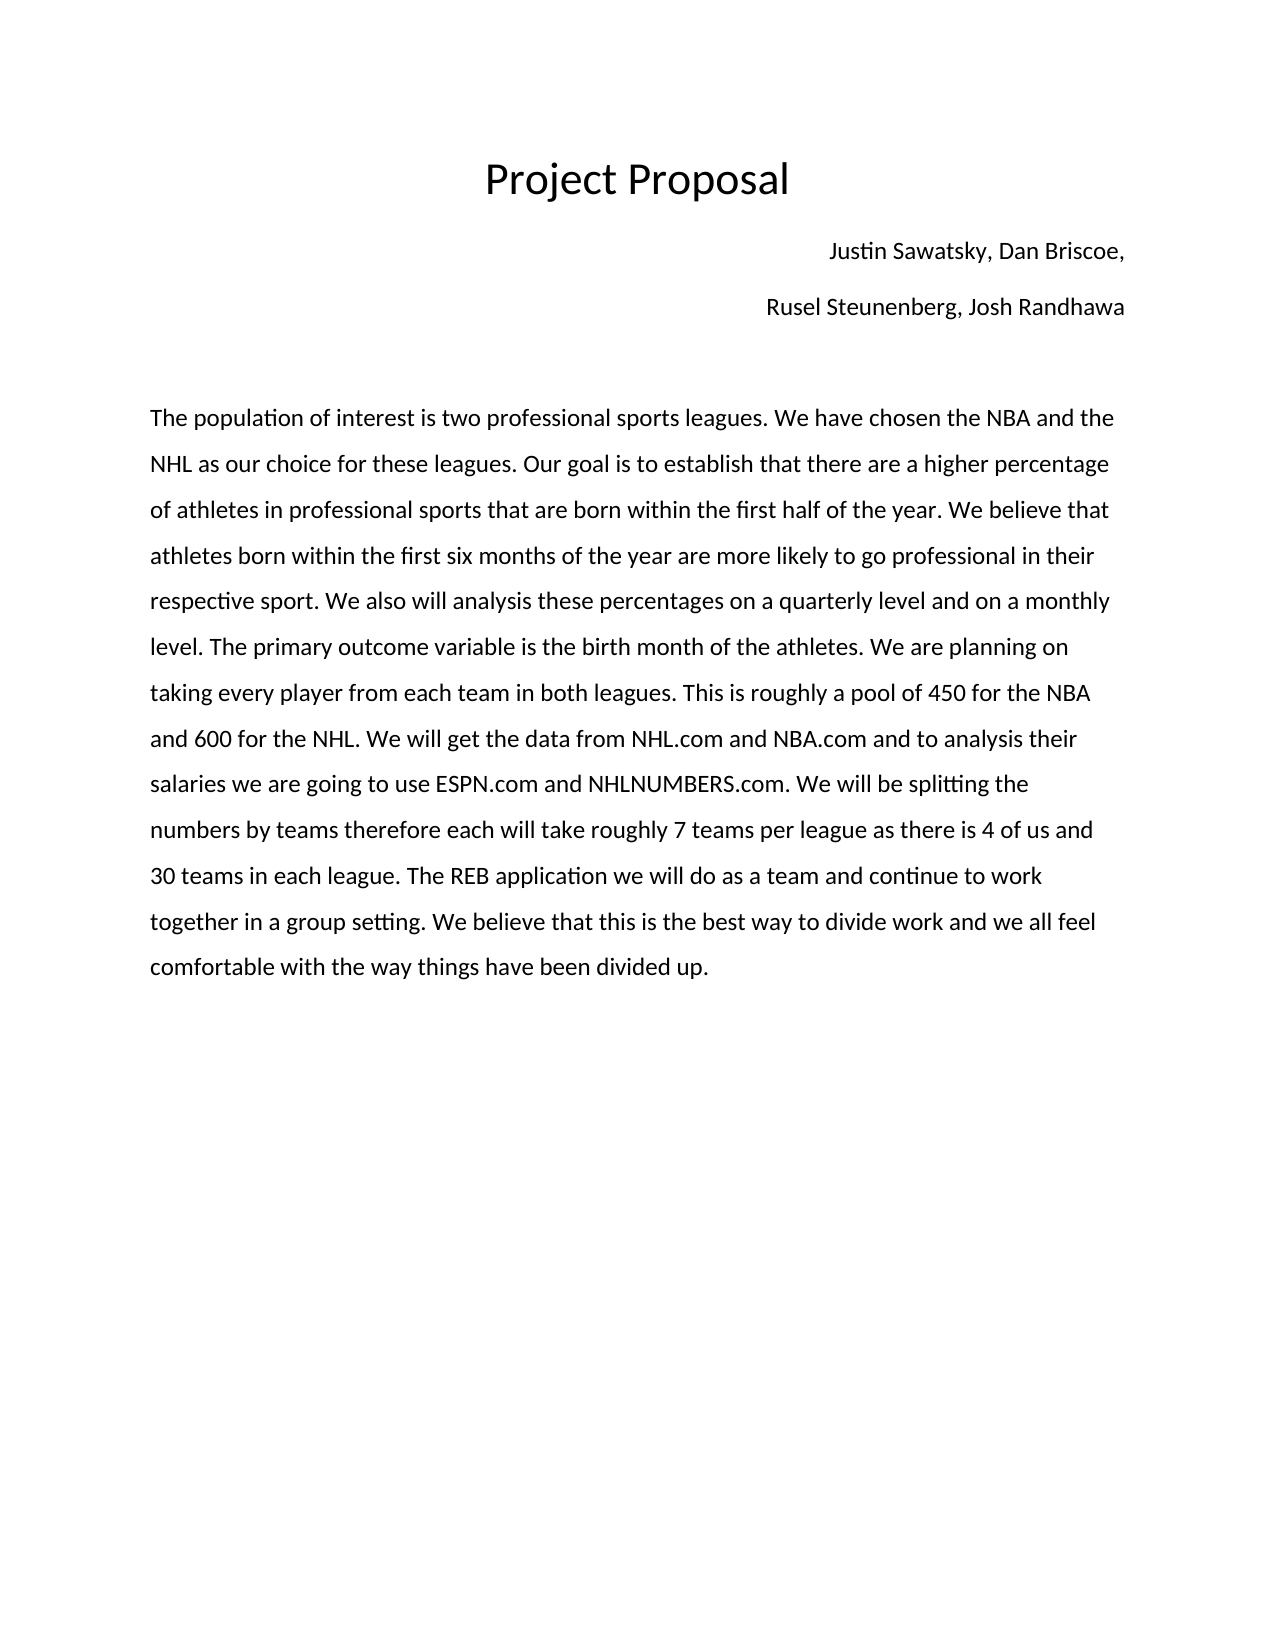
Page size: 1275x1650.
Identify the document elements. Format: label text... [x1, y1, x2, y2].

text Project Proposal [150, 150, 1125, 206]
text The population of interest is two professional sports leagues. We have chosen the NBA and the NHL as our choice for these leagues. Our goal is to establish that there are a higher percentage of athletes in professional sports that are born within the first half of the year. We believe that athletes born within the first six months of the year are more likely to go professional in their respective sport. We also will analysis these percentages on a quarterly level and on a monthly level. The primary outcome variable is the birth month of the athletes. We are planning on taking every player from each team in both leagues. This is roughly a pool of 450 for the NBA and 600 for the NHL. We will get the data from NHL.com and NBA.com and to analysis their salaries we are going to use ESPN.com and NHLNUMBERS.com. We will be splitting the numbers by teams therefore each will take roughly 7 teams per league as there is 4 of us and 30 teams in each league. The REB application we will do as a team and continue to work together in a group setting. We believe that this is the best way to divide work and we all feel comfortable with the way things have been divided up. [150, 403, 1125, 982]
text Rusel Steunenberg, Josh Randhawa [150, 291, 1125, 321]
text Justin Sawatsky, Dan Briscoe, [150, 235, 1125, 266]
